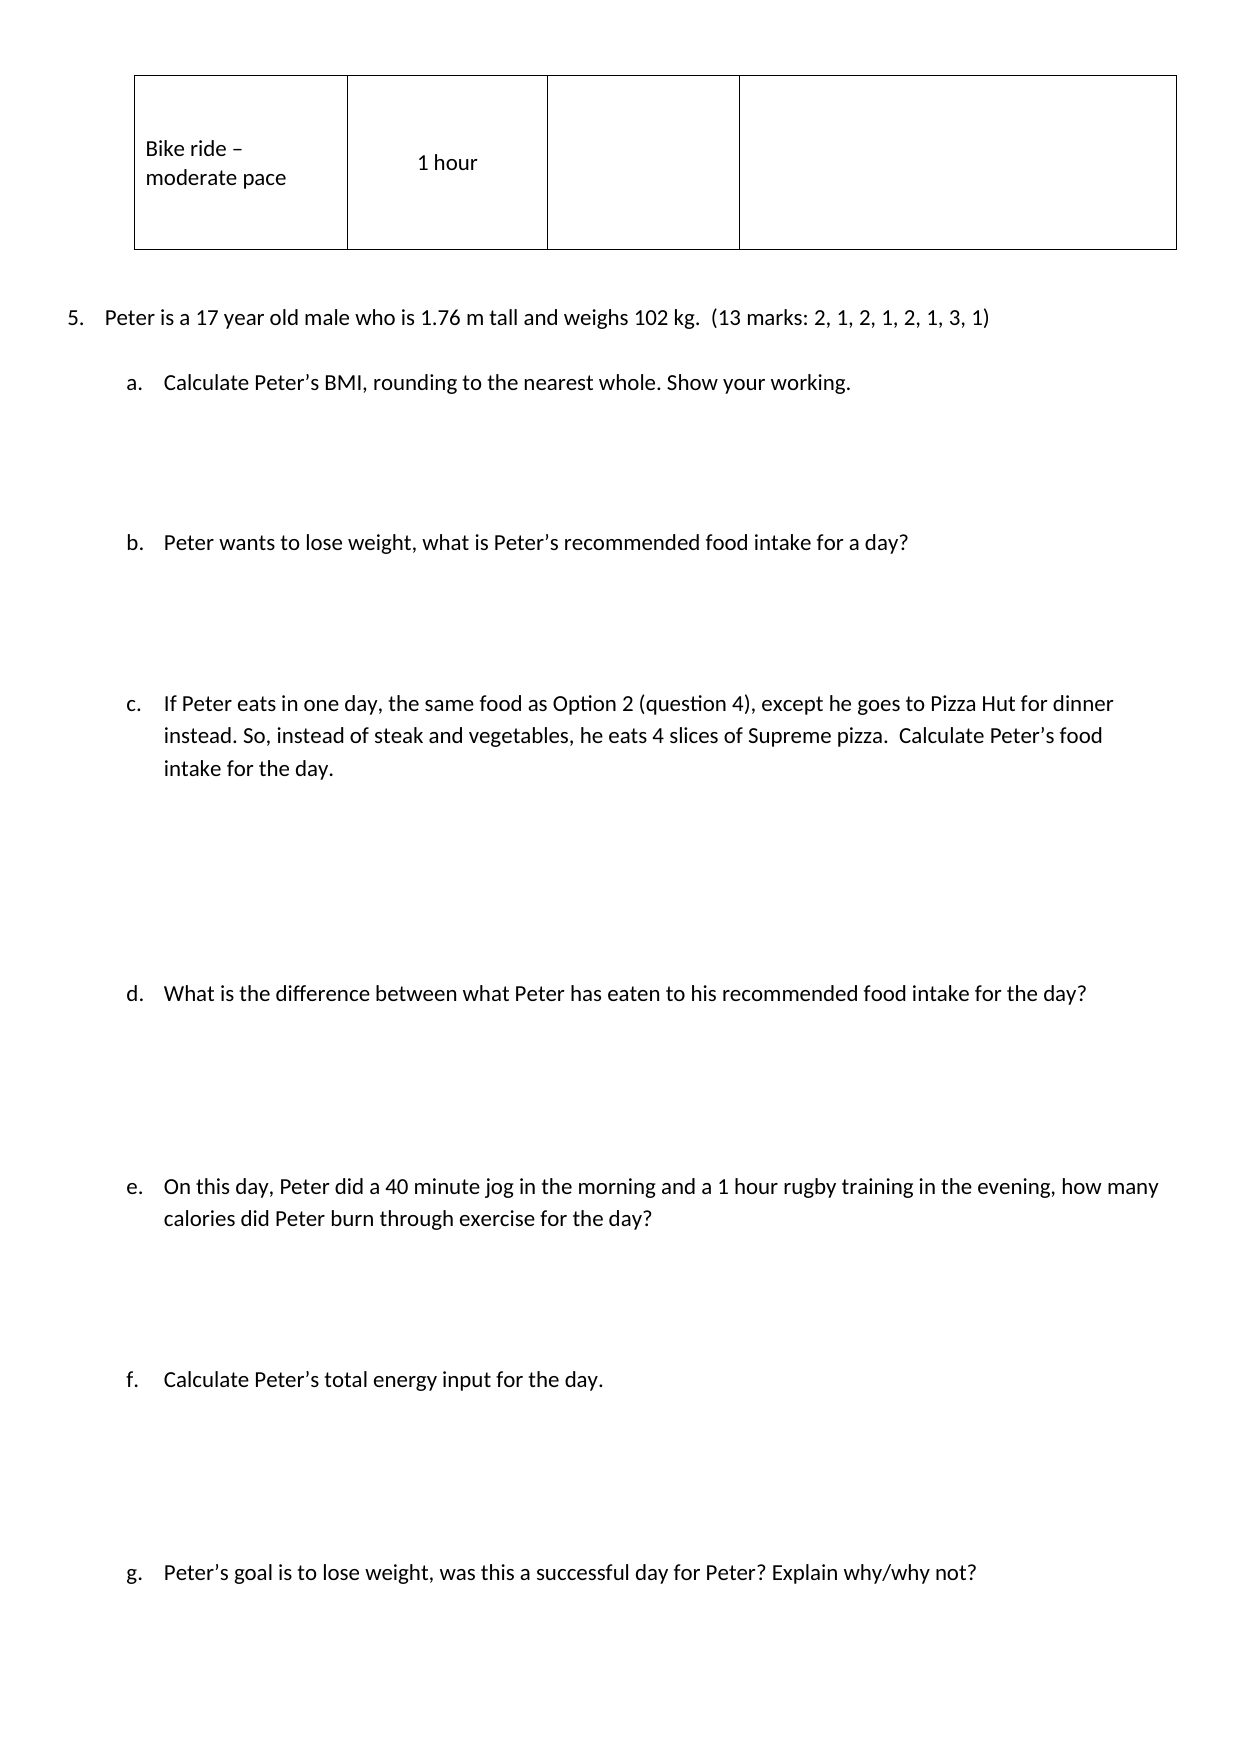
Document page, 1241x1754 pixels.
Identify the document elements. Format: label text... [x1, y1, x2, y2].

table_cell [548, 76, 739, 249]
list Peter is a 17 year old male who is 1.76 m tall and weighs 102 kg. (13 marks: 2, 1, 2, 1, 2, 1, 3, 1) [67, 303, 1165, 363]
list What is the difference between what Peter has eaten to his recommended food intake for the day? [126, 979, 1165, 1007]
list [126, 1558, 1165, 1651]
list On this day, Peter did a 40 minute jog in the morning and a 1 hour rugby training in the evening, how many calories did Peter burn through exercise for the day? [126, 1172, 1165, 1232]
table_cell [740, 76, 1176, 249]
list Calculate Peter’s total energy input for the day. [126, 1365, 1165, 1393]
table_cell Bike ride – moderate pace [135, 76, 347, 249]
table_cell 1 hour [348, 76, 547, 249]
list Calculate Peter’s BMI, rounding to the nearest whole. Show your working. [126, 368, 1165, 396]
list If Peter eats in one day, the same food as Option 2 (question 4), except he goes to Pizza Hut for dinner instead. So, instead of steak and vegetables, he eats 4 slices of Supreme pizza. Calculate Peter’s food intake for the day. [126, 689, 1165, 782]
list Peter wants to lose weight, what is Peter’s recommended food intake for a day? [126, 528, 1165, 557]
